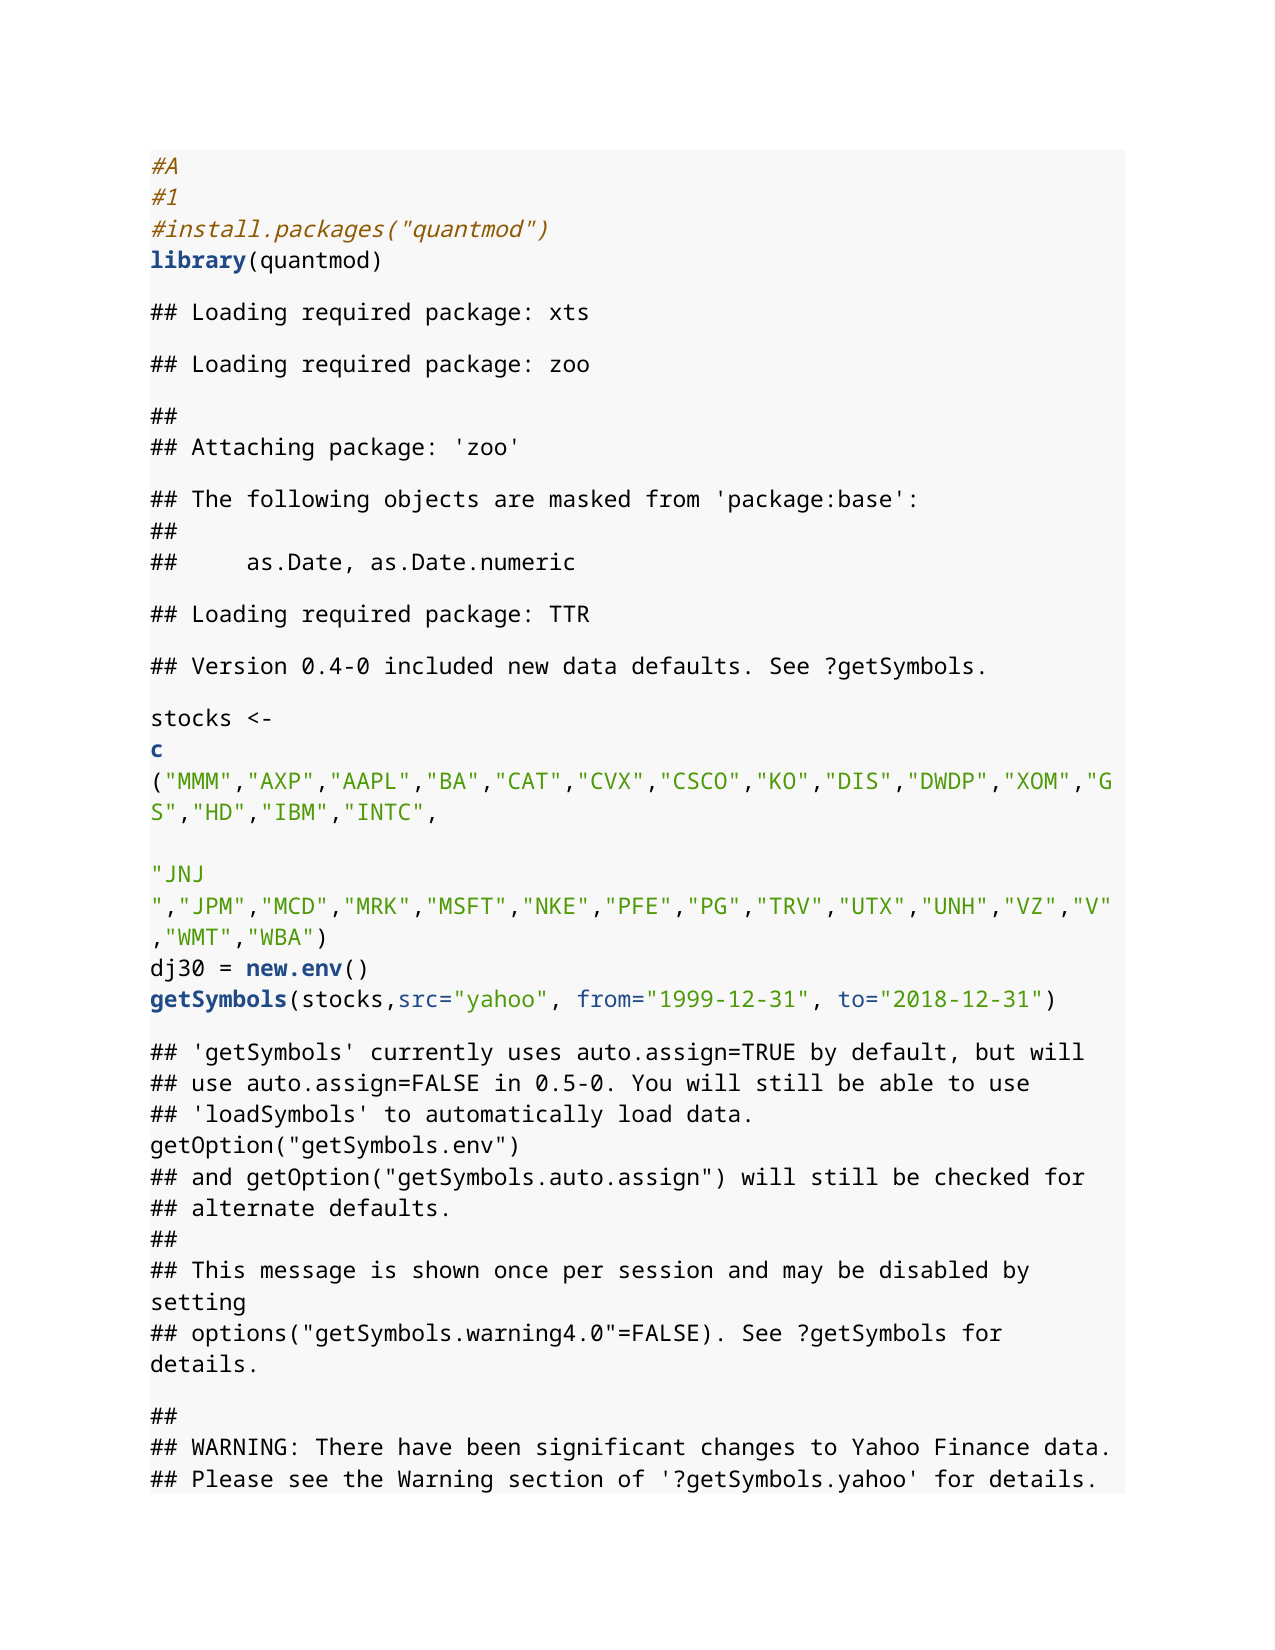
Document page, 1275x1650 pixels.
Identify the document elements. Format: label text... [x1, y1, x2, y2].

text ## Loading required package: TTR [150, 598, 1125, 629]
text stocks <- c("MMM","AXP","AAPL","BA","CAT","CVX","CSCO","KO","DIS","DWDP","XOM","GS","HD","IBM","INTC", "JNJ","JPM","MCD","MRK","MSFT","NKE","PFE","PG","TRV","UTX","UNH","VZ","V","WMT","WBA") dj30 = new.env() getSymbols(stocks,src="yahoo", from="1999-12-31", to="2018-12-31") [150, 702, 1125, 1014]
text ## Loading required package: zoo [150, 348, 1125, 379]
text ## Loading required package: xts [150, 296, 1125, 327]
text ## The following objects are masked from 'package:base': ## ## as.Date, as.Date.numeric [150, 483, 1125, 577]
text #A #1 #install.packages("quantmod") library(quantmod) [150, 150, 1125, 275]
text ## 'getSymbols' currently uses auto.assign=TRUE by default, but will ## use auto.assign=FALSE in 0.5-0. You will still be able to use ## 'loadSymbols' to automatically load data. getOption("getSymbols.env") ## and getOption("getSymbols.auto.assign") will still be checked for ## alternate defaults. ## ## This message is shown once per session and may be disabled by setting ## options("getSymbols.warning4.0"=FALSE). See ?getSymbols for details. [150, 1035, 1125, 1379]
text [150, 1400, 1125, 1494]
text ## ## Attaching package: 'zoo' [150, 400, 1125, 462]
text ## Version 0.4-0 included new data defaults. See ?getSymbols. [150, 650, 1125, 681]
